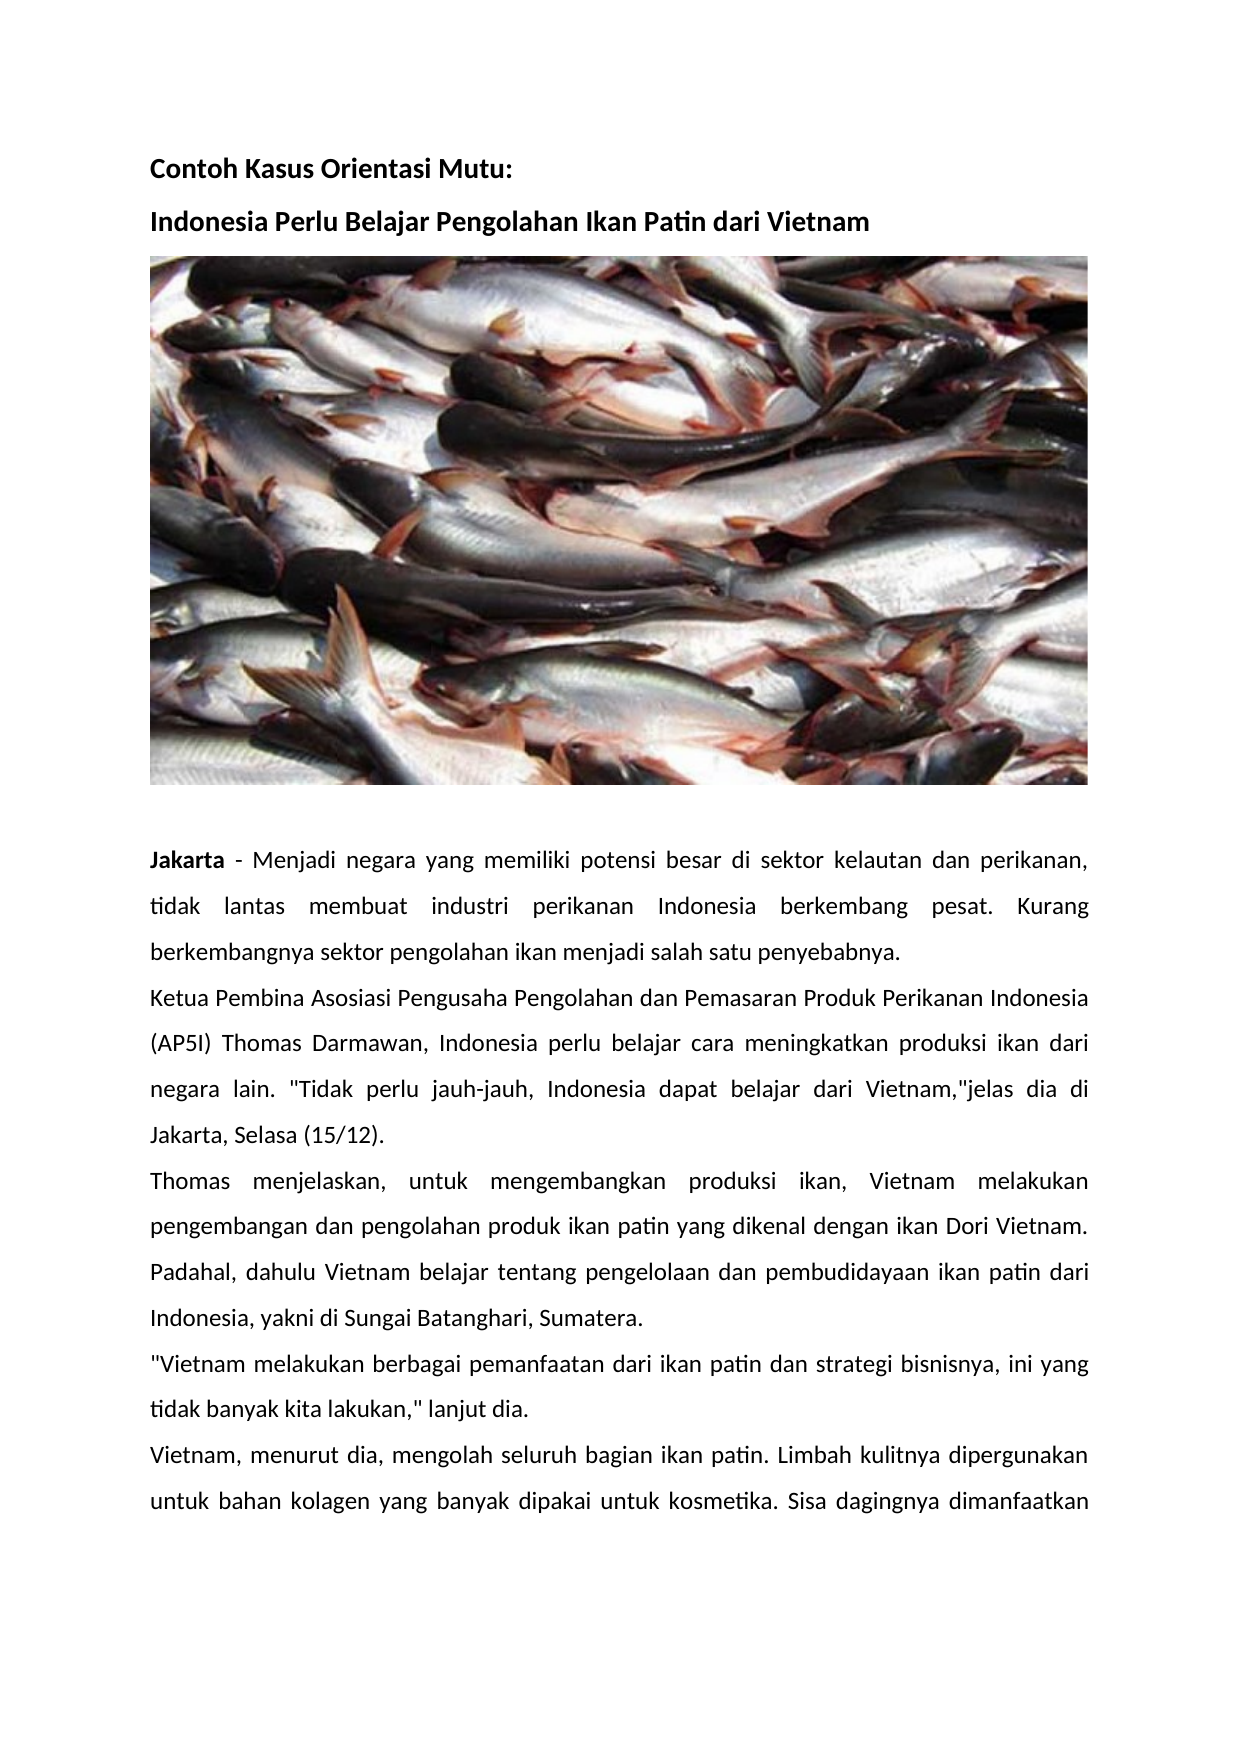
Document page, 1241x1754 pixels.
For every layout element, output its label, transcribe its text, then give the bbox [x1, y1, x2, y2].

picture [150, 256, 1088, 785]
text Contoh Kasus Orientasi Mutu: [150, 150, 1090, 186]
text Ketua Pembina Asosiasi Pengusaha Pengolahan dan Pemasaran Produk Perikanan Indonesia (AP5I) Thomas Darmawan, Indonesia perlu belajar cara meningkatkan produksi ikan dari negara lain. "Tidak perlu jauh-jauh, Indonesia dapat belajar dari Vietnam,"jelas dia di Jakarta, Selasa (15/12). [150, 982, 1090, 1149]
text "Vietnam melakukan berbagai pemanfaatan dari ikan patin dan strategi bisnisnya, ini yang tidak banyak kita lakukan," lanjut dia. [150, 1348, 1090, 1424]
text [150, 1439, 1090, 1515]
text Thomas menjelaskan, untuk mengembangkan produksi ikan, Vietnam melakukan pengembangan dan pengolahan produk ikan patin yang dikenal dengan ikan Dori Vietnam. Padahal, dahulu Vietnam belajar tentang pengelolaan dan pembudidayaan ikan patin dari Indonesia, yakni di Sungai Batanghari, Sumatera. [150, 1165, 1090, 1332]
text Jakarta - Menjadi negara yang memiliki potensi besar di sektor kelautan dan perikanan, tidak lantas membuat industri perikanan Indonesia berkembang pesat. Kurang berkembangnya sektor pengolahan ikan menjadi salah satu penyebabnya. [150, 845, 1090, 967]
text Indonesia Perlu Belajar Pengolahan Ikan Patin dari Vietnam [150, 203, 1090, 239]
